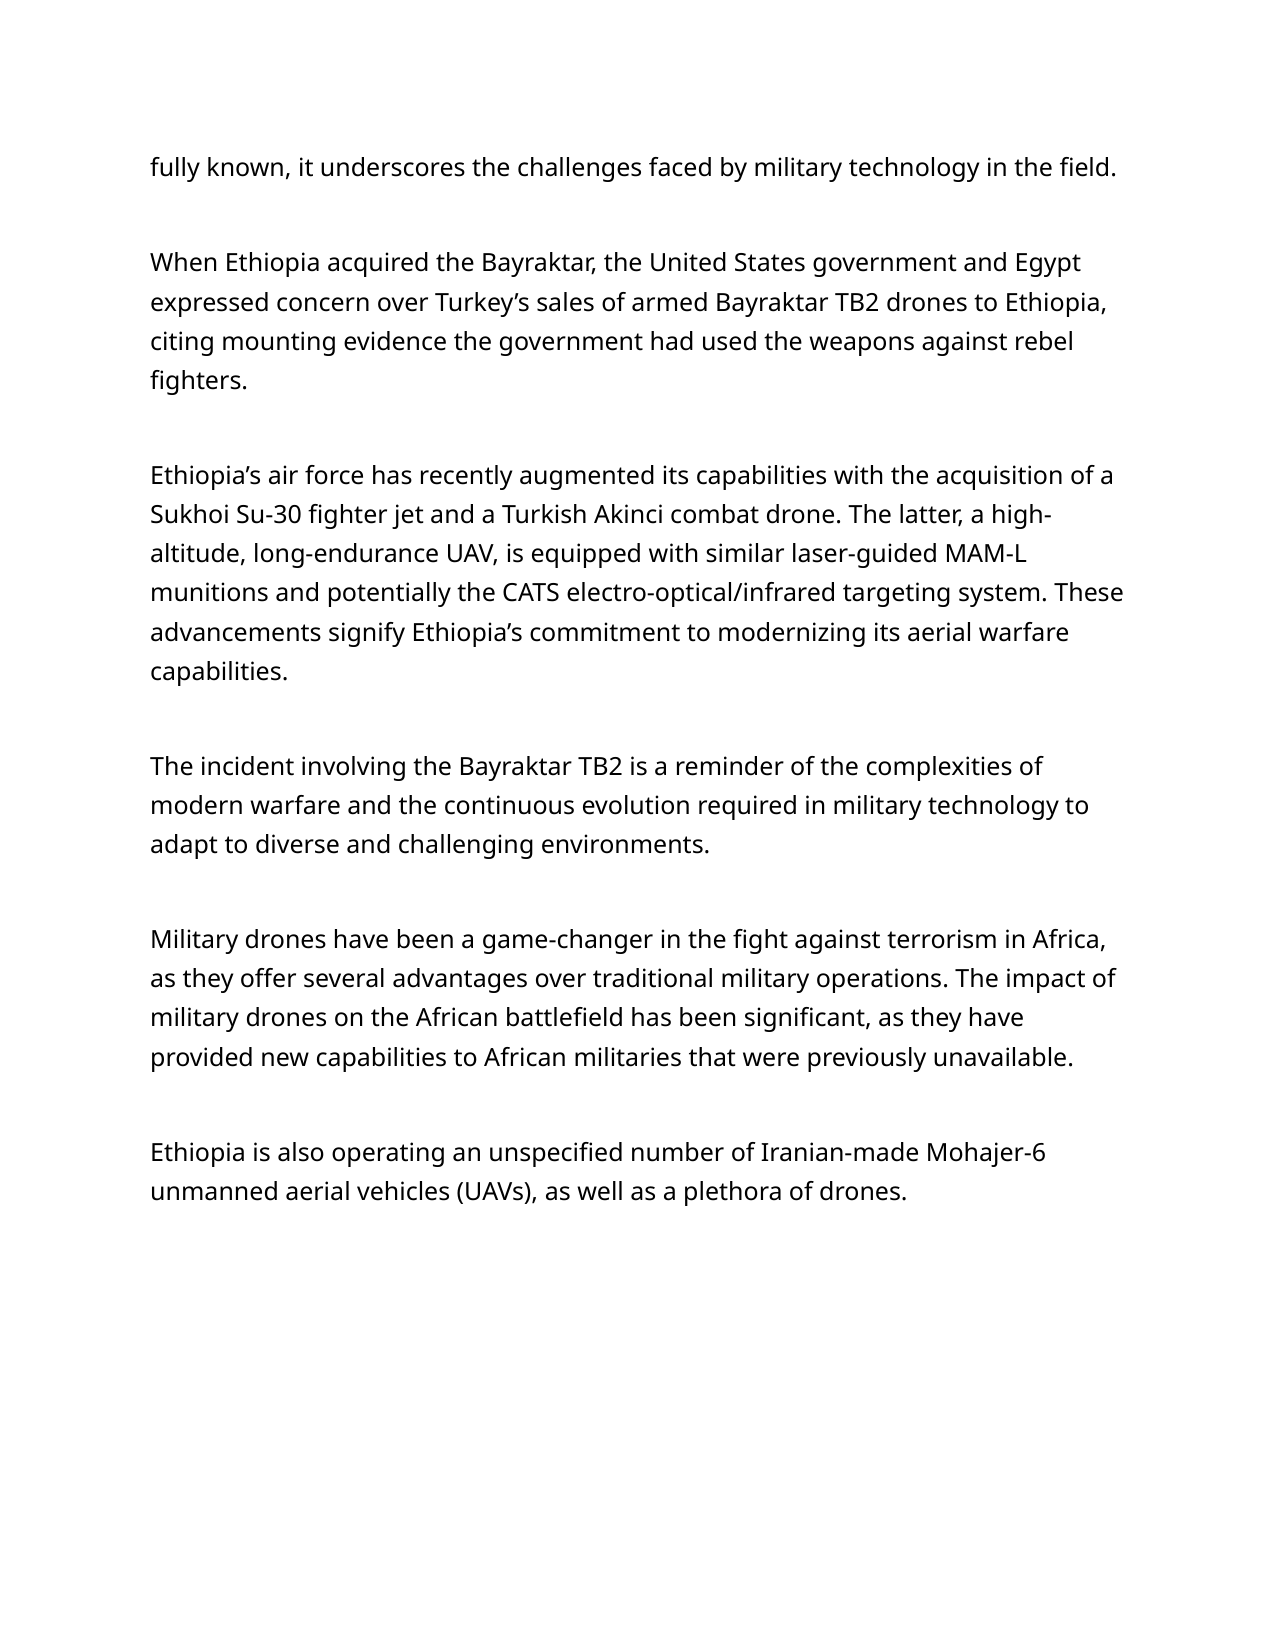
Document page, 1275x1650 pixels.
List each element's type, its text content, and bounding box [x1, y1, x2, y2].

text Ethiopia is also operating an unspecified number of Iranian-made Mohajer-6 unmanned aerial vehicles (UAVs), as well as a plethora of drones. [150, 1134, 1125, 1247]
text Ethiopia’s air force has recently augmented its capabilities with the acquisition of a Sukhoi Su-30 fighter jet and a Turkish Akinci combat drone. The latter, a high-altitude, long-endurance UAV, is equipped with similar laser-guided MAM-L munitions and potentially the CATS electro-optical/infrared targeting system. These advancements signify Ethiopia’s commitment to modernizing its aerial warfare capabilities. [150, 457, 1125, 727]
text When Ethiopia acquired the Bayraktar, the United States government and Egypt expressed concern over Turkey’s sales of armed Bayraktar TB2 drones to Ethiopia, citing mounting evidence the government had used the weapons against rebel fighters. [150, 245, 1125, 436]
text The incident involving the Bayraktar TB2 is a reminder of the complexities of modern warfare and the continuous evolution required in military technology to adapt to diverse and challenging environments. [150, 748, 1125, 900]
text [150, 150, 1125, 223]
text Military drones have been a game-changer in the fight against terrorism in Africa, as they offer several advantages over traditional military operations. The impact of military drones on the African battlefield has been significant, as they have provided new capabilities to African militaries that were previously unavailable. [150, 922, 1125, 1112]
